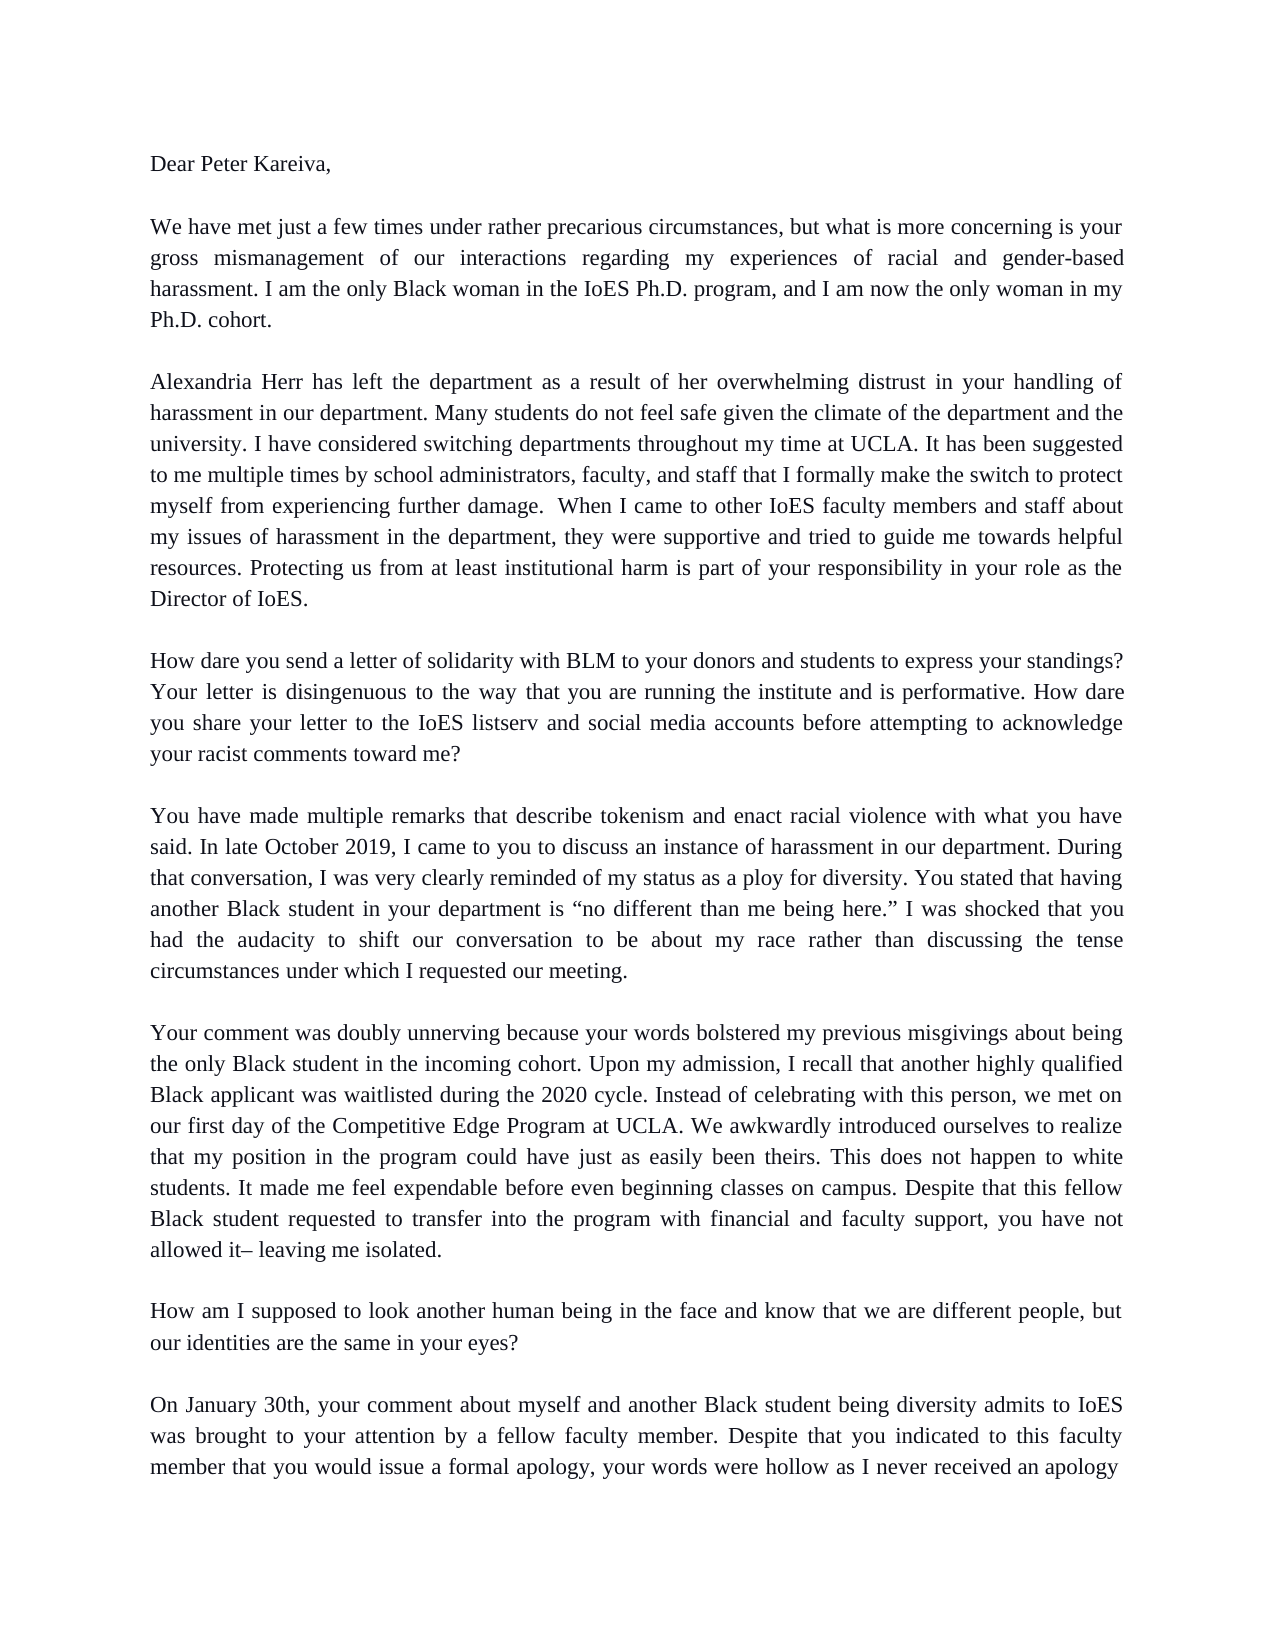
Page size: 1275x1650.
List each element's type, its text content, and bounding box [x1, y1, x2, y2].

text On January 30th, your comment about myself and another Black student being diversity admits to IoES was brought to your attention by a fellow faculty member. Despite that you indicated to this faculty member that you would issue a formal apology, your words were hollow as I never received an apology [150, 1391, 1125, 1479]
text Your comment was doubly unnerving because your words bolstered my previous misgivings about being the only Black student in the incoming cohort. Upon my admission, I recall that another highly qualified Black applicant was waitlisted during the 2020 cycle. Instead of celebrating with this person, we met on our first day of the Competitive Edge Program at UCLA. We awkwardly introduced ourselves to realize that my position in the program could have just as easily been theirs. This does not happen to white students. It made me feel expendable before even beginning classes on campus. Despite that this fellow Black student requested to transfer into the program with financial and faculty support, you have not allowed it– leaving me isolated. [150, 1019, 1125, 1262]
text We have met just a few times under rather precarious circumstances, but what is more concerning is your gross mismanagement of our interactions regarding my experiences of racial and gender-based harassment. I am the only Black woman in the IoES Ph.D. program, and I am now the only woman in my Ph.D. cohort. [150, 213, 1125, 332]
text How dare you send a letter of solidarity with BLM to your donors and students to express your standings? Your letter is disingenuous to the way that you are running the institute and is performative. How dare you share your letter to the IoES listserv and social media accounts before attempting to acknowledge your racist comments toward me? [150, 647, 1125, 766]
text Alexandria Herr has left the department as a result of her overwhelming distrust in your handling of harassment in our department. Many students do not feel safe given the climate of the department and the university. I have considered switching departments throughout my time at UCLA. It has been suggested to me multiple times by school administrators, faculty, and staff that I formally make the switch to protect myself from experiencing further damage. When I came to other IoES faculty members and staff about my issues of harassment in the department, they were supportive and tried to guide me towards helpful resources. Protecting us from at least institutional harm is part of your responsibility in your role as the Director of IoES. [150, 368, 1125, 612]
text How am I supposed to look another human being in the face and know that we are different people, but our identities are the same in your eyes? [150, 1297, 1124, 1355]
text Dear Peter Kareiva, [150, 150, 1135, 177]
text You have made multiple remarks that describe tokenism and enact racial violence with what you have said. In late October 2019, I came to you to discuss an instance of harassment in our department. During that conversation, I was very clearly reminded of my status as a ploy for diversity. You stated that having another Black student in your department is “no different than me being here.” I was shocked that you had the audacity to shift our conversation to be about my race rather than discussing the tense circumstances under which I requested our meeting. [150, 802, 1125, 983]
